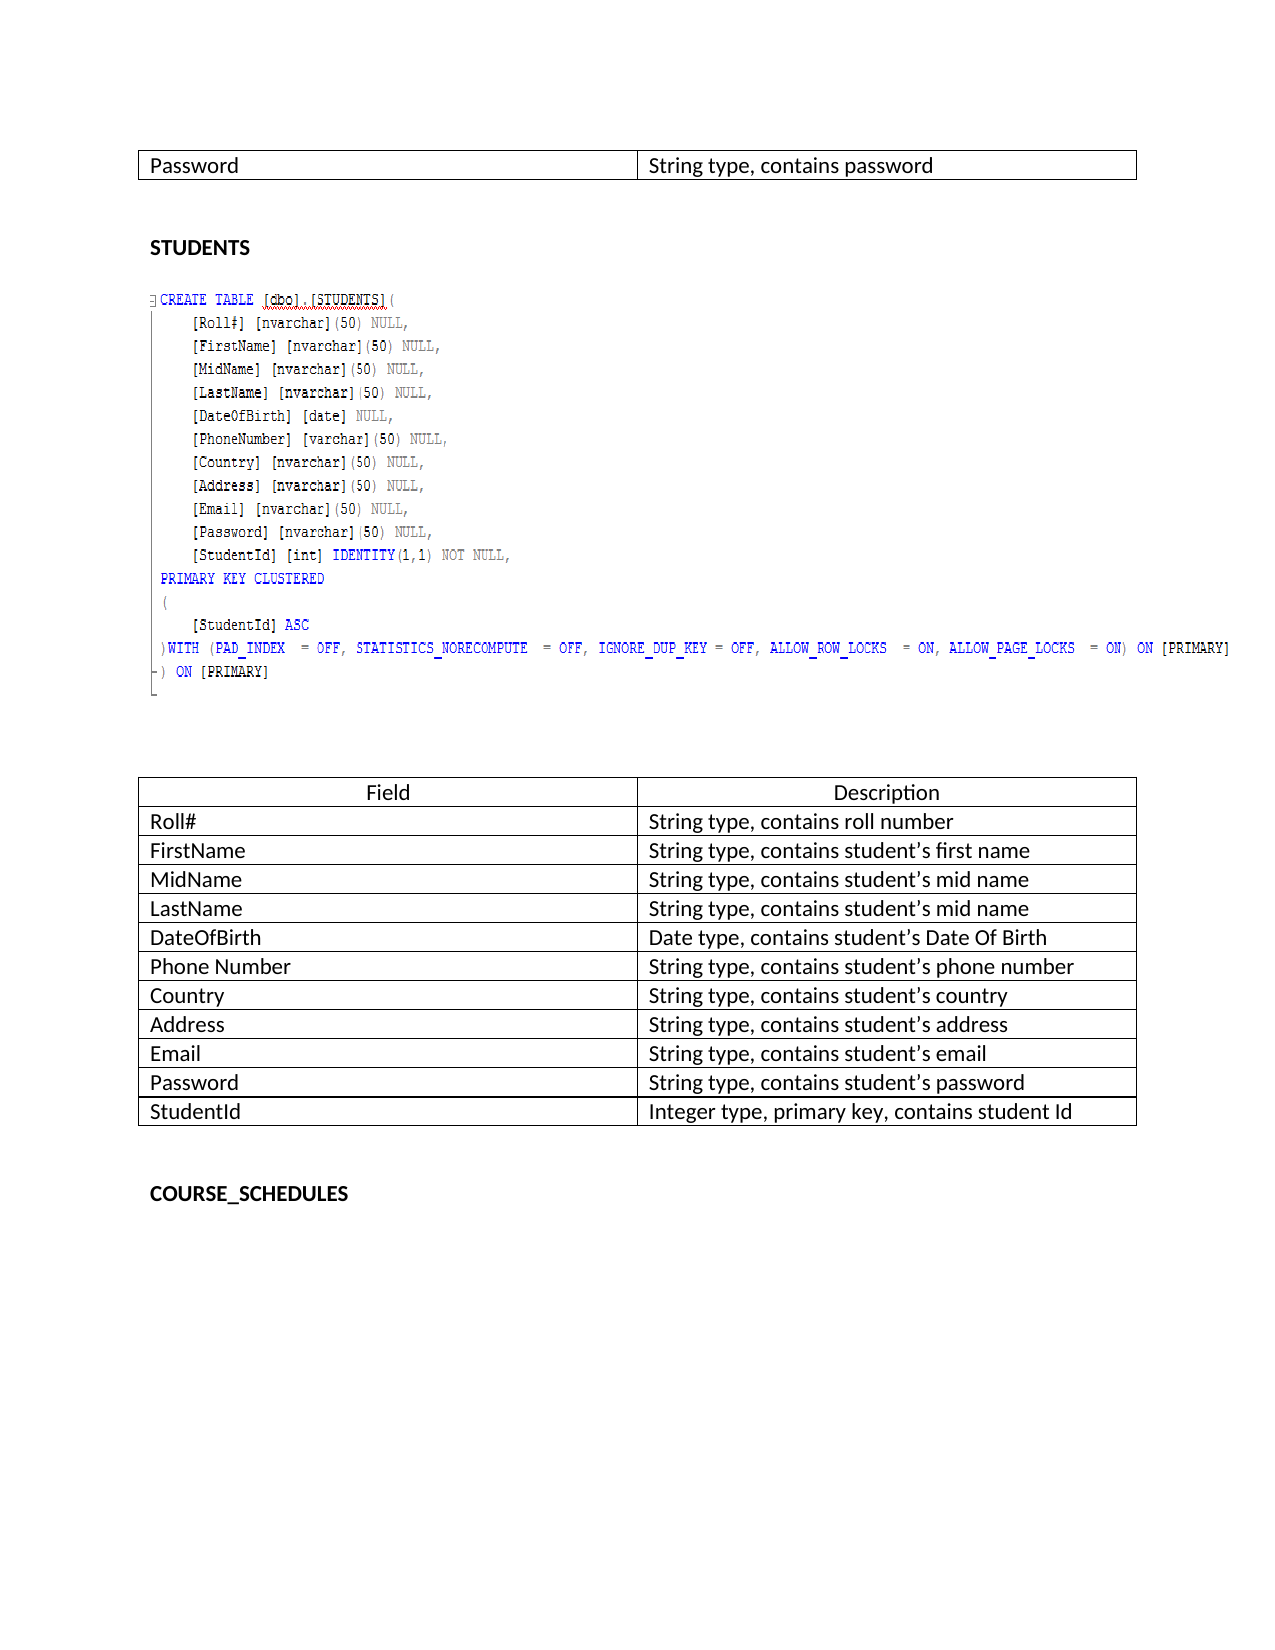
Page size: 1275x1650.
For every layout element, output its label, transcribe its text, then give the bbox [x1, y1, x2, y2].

table_cell String type, contains student’s email [638, 1039, 1136, 1067]
table_cell Address [139, 1010, 637, 1038]
table_cell String type, contains password [638, 151, 1136, 179]
table_header Field [139, 778, 637, 806]
table_cell Password [139, 151, 637, 179]
table_cell Integer type, primary key, contains student Id [638, 1098, 1136, 1125]
picture [150, 286, 1244, 699]
table_header Description [638, 778, 1136, 806]
table_cell String type, contains student’s address [638, 1010, 1136, 1038]
table_cell String type, contains student’s phone number [638, 952, 1136, 980]
table_cell Roll# [139, 807, 637, 835]
table_cell String type, contains student’s password [638, 1068, 1136, 1096]
table_cell String type, contains student’s first name [638, 836, 1136, 864]
table_cell Phone Number [139, 952, 637, 980]
text COURSE_SCHEDULES [150, 1179, 1125, 1207]
table_cell MidName [139, 865, 637, 893]
table_cell String type, contains roll number [638, 807, 1136, 835]
table_cell Date type, contains student’s Date Of Birth [638, 923, 1136, 951]
table_cell Email [139, 1039, 637, 1067]
text STUDENTS [150, 233, 1125, 261]
table_cell Password [139, 1068, 637, 1096]
table_cell Country [139, 981, 637, 1009]
table_cell FirstName [139, 836, 637, 864]
table_cell StudentId [139, 1098, 637, 1125]
table_cell String type, contains student’s mid name [638, 865, 1136, 893]
table_cell String type, contains student’s mid name [638, 894, 1136, 922]
table_cell DateOfBirth [139, 923, 637, 951]
table_cell String type, contains student’s country [638, 981, 1136, 1009]
table_cell LastName [139, 894, 637, 922]
